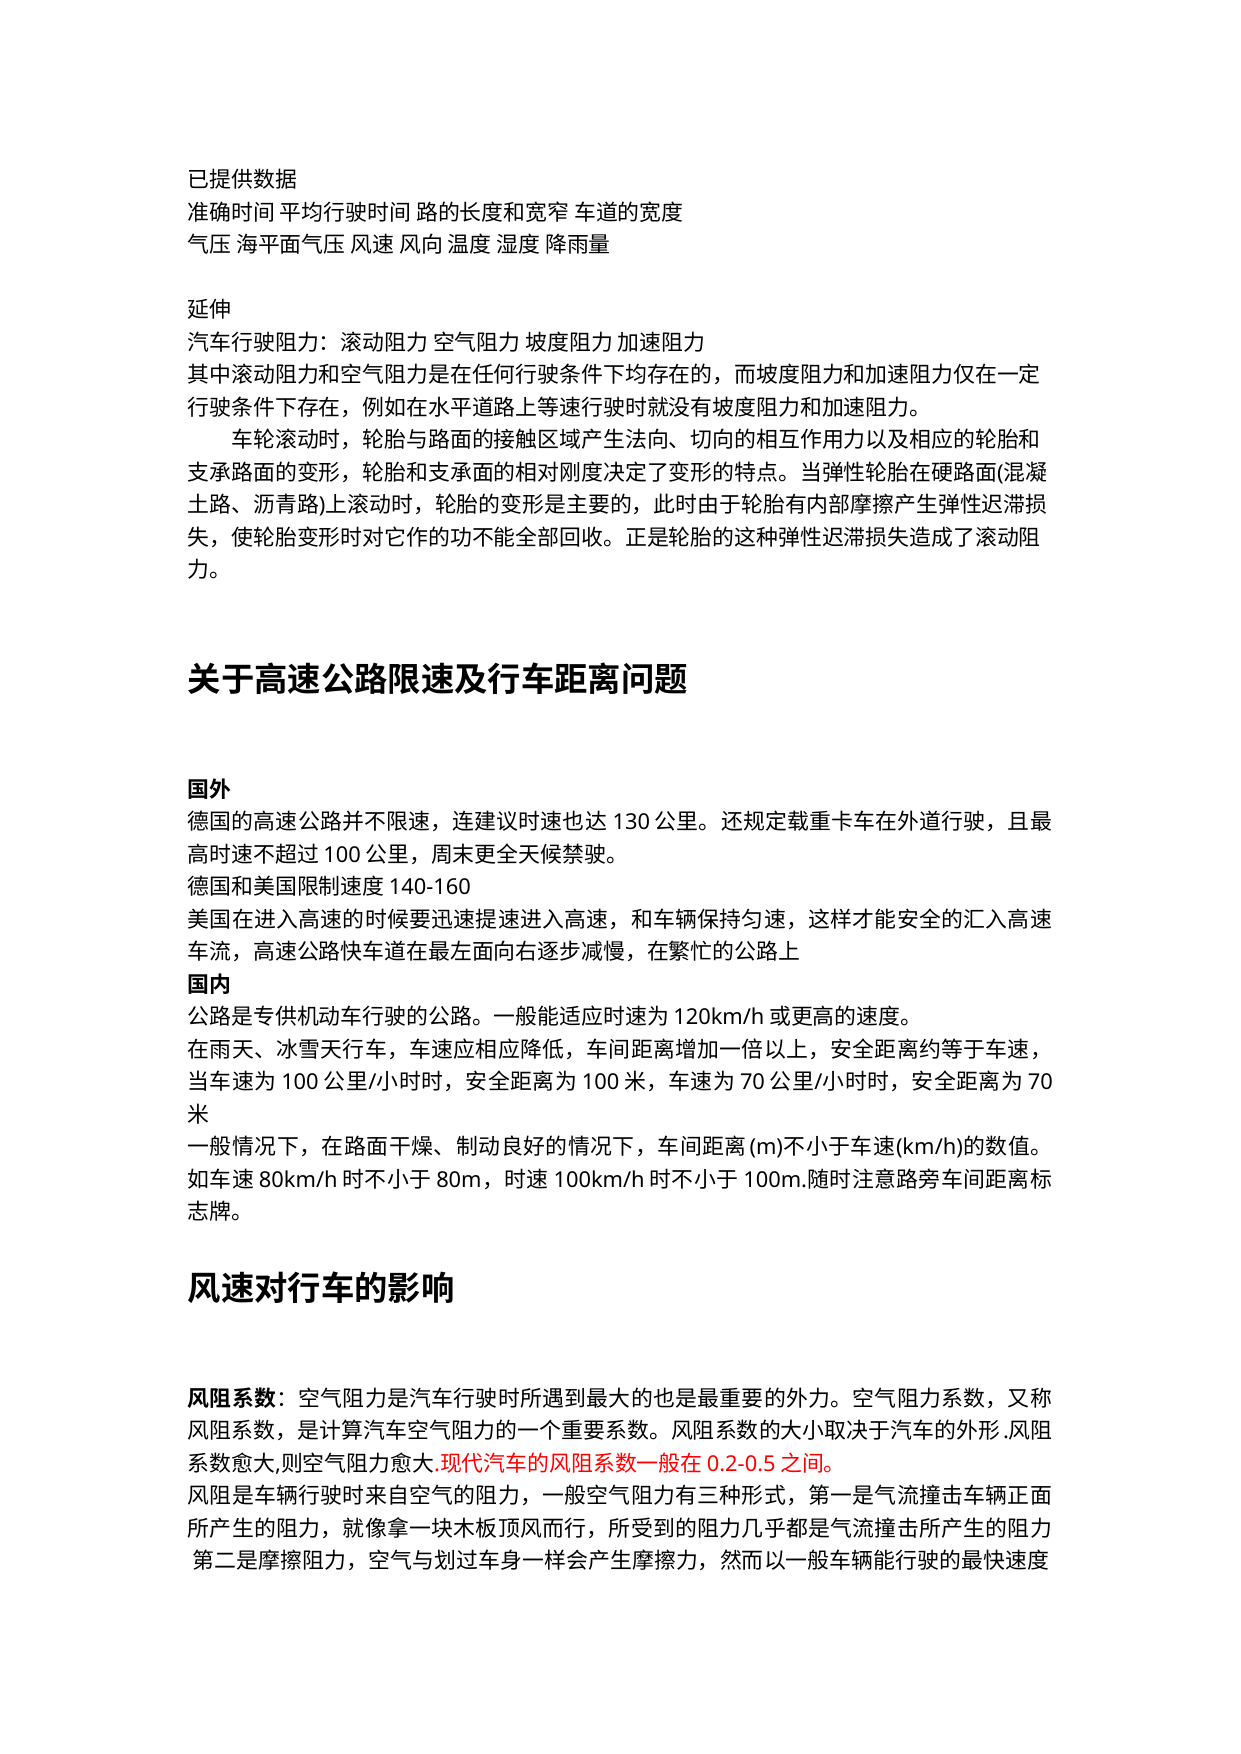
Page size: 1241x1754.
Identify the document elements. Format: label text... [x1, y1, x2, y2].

subtitle 风速对行车的影响 [187, 1253, 1053, 1318]
subtitle 关于高速公路限速及行车距离问题 [187, 644, 1053, 709]
text 已提供数据 [187, 162, 1053, 194]
text 国内 [187, 966, 1053, 999]
text 气压 海平面气压 风速 风向 温度 湿度 降雨量 [187, 227, 1053, 259]
text 公路是专供机动车行驶的公路。一般能适应时速为120km/h或更高的速度。 [187, 999, 1053, 1031]
text 准确时间 平均行驶时间 路的长度和宽窄 车道的宽度 [187, 194, 1053, 227]
text 其中滚动阻力和空气阻力是在任何行驶条件下均存在的，而坡度阻力和加速阻力仅在一定行驶条件下存在，例如在水平道路上等速行驶时就没有坡度阻力和加速阻力。 车轮滚动时，轮胎与路面的接触区域产生法向、切向的相互作用力以及相应的轮胎和支承路面的变形，轮胎和支承面的相对刚度决定了变形的特点。当弹性轮胎在硬路面(混凝土路、沥青路)上滚动时，轮胎的变形是主要的，此时由于轮胎有内部摩擦产生弹性迟滞损失，使轮胎变形时对它作的功不能全部回收。正是轮胎的这种弹性迟滞损失造成了滚动阻力。 [187, 357, 1053, 584]
text 在雨天、冰雪天行车，车速应相应降低，车间距离增加一倍以上，安全距离约等于车速，当车速为100公里/小时时，安全距离为100米，车速为70公里/小时时，安全距离为70米 [187, 1031, 1053, 1129]
text 美国在进入高速的时候要迅速提速进入高速，和车辆保持匀速，这样才能安全的汇入高速车流，高速公路快车道在最左面向右逐步减慢，在繁忙的公路上 [187, 901, 1053, 966]
text 风阻系数：空气阻力是汽车行驶时所遇到最大的也是最重要的外力。空气阻力系数，又称风阻系数，是计算汽车空气阻力的一个重要系数。风阻系数的大小取决于汽车的外形.风阻系数愈大,则空气阻力愈大.现代汽车的风阻系数一般在0.2-0.5之间。 [187, 1381, 1053, 1478]
text 国外 [187, 771, 1053, 804]
text 汽车行驶阻力：滚动阻力 空气阻力 坡度阻力 加速阻力 [187, 324, 1053, 357]
text 一般情况下，在路面干燥、制动良好的情况下，车间距离(m)不小于车速(km/h)的数值。如车速80km/h时不小于80m，时速100km/h时不小于100m.随时注意路旁车间距离标志牌。 [187, 1129, 1053, 1226]
text 德国的高速公路并不限速，连建议时速也达130公里。还规定载重卡车在外道行驶，且最高时速不超过100公里，周末更全天候禁驶。 [187, 804, 1053, 869]
text 延伸 [187, 292, 1053, 324]
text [187, 1478, 1053, 1576]
text 德国和美国限制速度140-160 [187, 869, 1053, 901]
